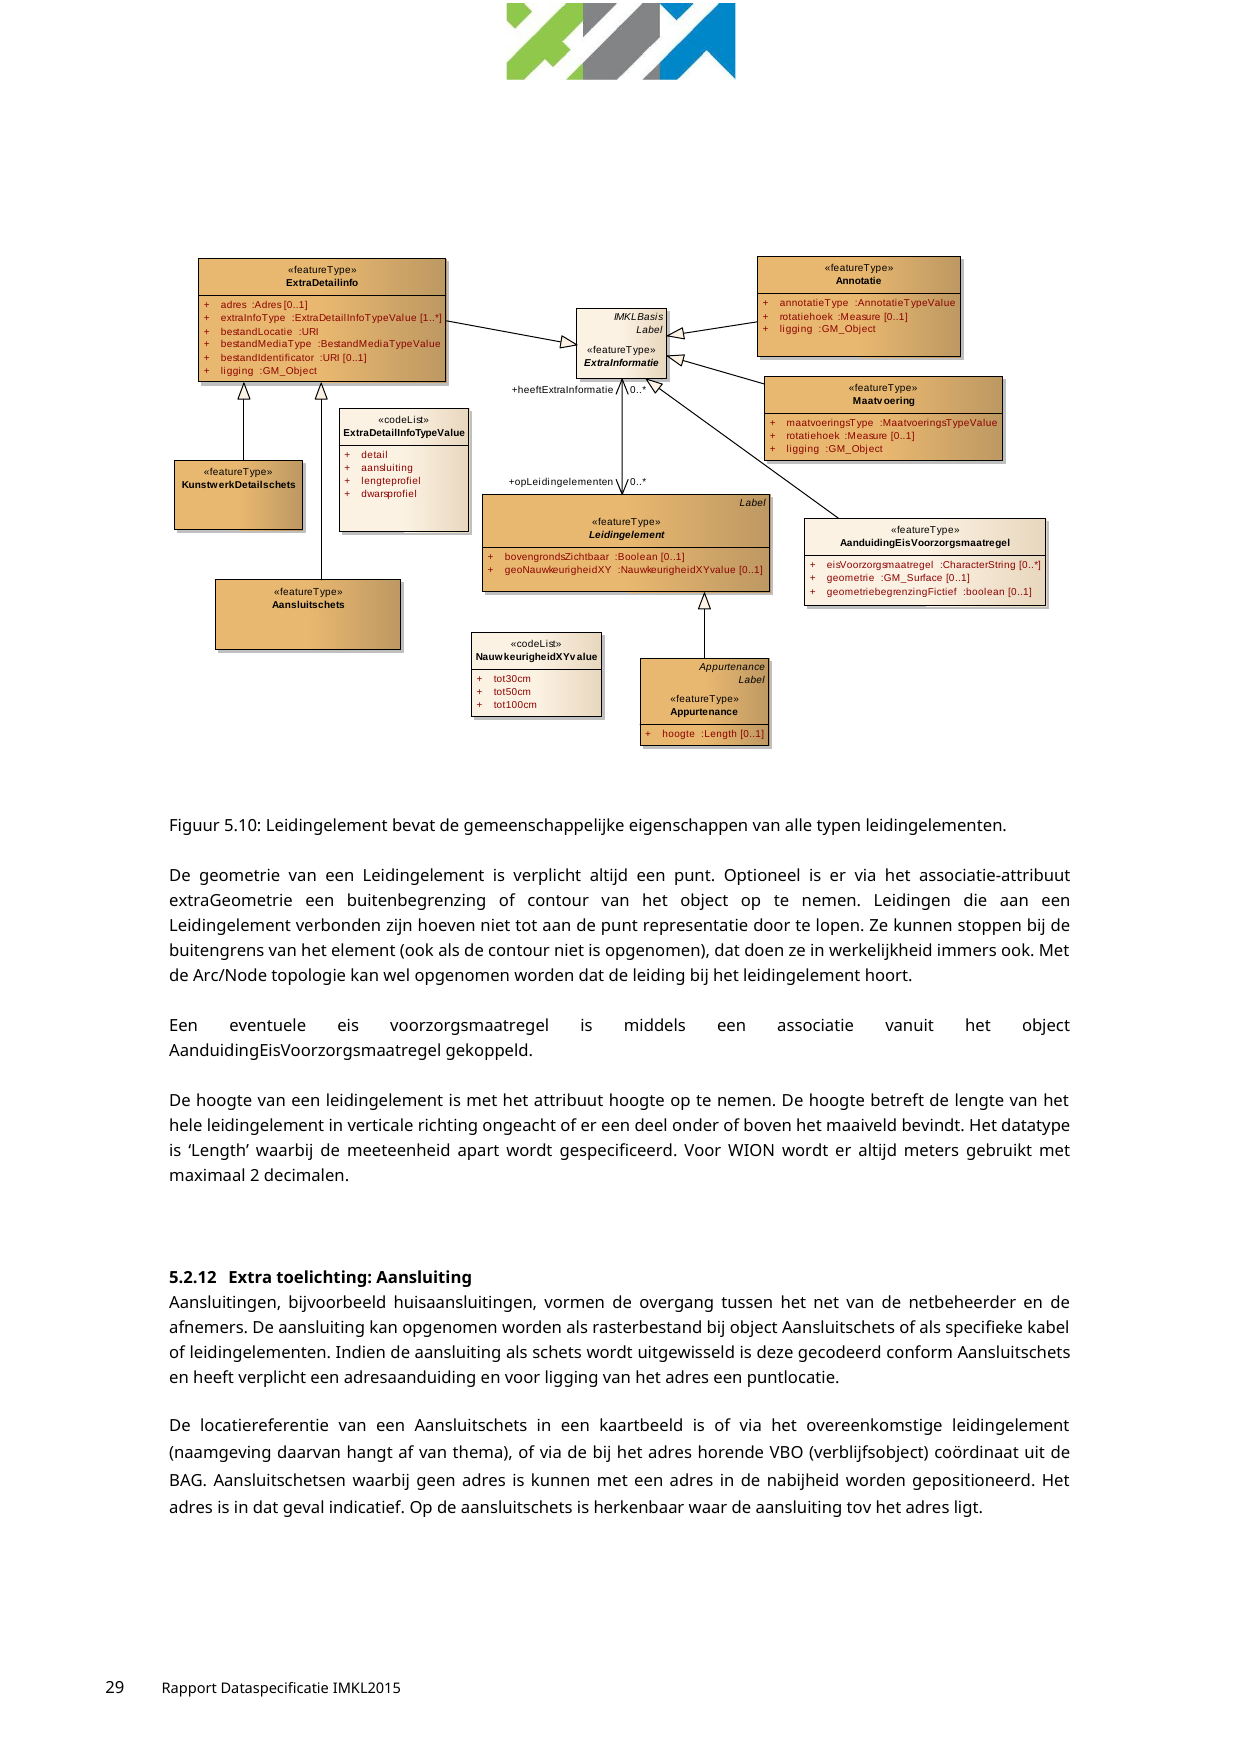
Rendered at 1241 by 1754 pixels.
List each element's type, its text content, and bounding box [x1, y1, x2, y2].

text De hoogte van een leidingelement is met het attribuut hoogte op te nemen. De hoogte betreft de lengte van het hele leidingelement in verticale richting ongeacht of er een deel onder of boven het maaiveld bevindt. Het datatype is ‘Length’ waarbij de meeteenheid apart wordt gespecificeerd. Voor WION wordt er altijd meters gebruikt met maximaal 2 decimalen. [169, 1087, 1071, 1187]
text Figuur 5.10: Leidingelement bevat de gemeenschappelijke eigenschappen van alle typen leidingelementen. [169, 812, 1071, 837]
text De geometrie van een Leidingelement is verplicht altijd een punt. Optioneel is er via het associatie-attribuut extraGeometrie een buitenbegrenzing of contour van het object op te nemen. Leidingen die aan een Leidingelement verbonden zijn hoeven niet tot aan de punt representatie door te lopen. Ze kunnen stoppen bij de buitengrens van het element (ook als de contour niet is opgenomen), dat doen ze in werkelijkheid immers ook. Met de Arc/Node topologie kan wel opgenomen worden dat de leiding bij het leidingelement hoort. [169, 862, 1071, 987]
text De locatiereferentie van een Aansluitschets in een kaartbeeld is of via het overeenkomstige leidingelement (naamgeving daarvan hangt af van thema), of via de bij het adres horende VBO (verblijfsobject) coördinaat uit de BAG. Aansluitschetsen waarbij geen adres is kunnen met een adres in de nabijheid worden gepositioneerd. Het adres is in dat geval indicatief. Op de aansluitschets is herkenbaar waar de aansluiting tov het adres ligt. [169, 1414, 1071, 1518]
text Extra toelichting: Aansluiting [169, 1264, 1071, 1289]
text Aansluitingen, bijvoorbeeld huisaansluitingen, vormen de overgang tussen het net van de netbeheerder en de afnemers. De aansluiting kan opgenomen worden als rasterbestand bij object Aansluitschets of als specifieke kabel of leidingelementen. Indien de aansluiting als schets wordt uitgewisseld is deze gecodeerd conform Aansluitschets en heeft verplicht een adresaanduiding en voor ligging van het adres een puntlocatie. [169, 1289, 1071, 1389]
text Een eventuele eis voorzorgsmaatregel is middels een associatie vanuit het object AanduidingEisVoorzorgsmaatregel gekoppeld. [169, 1012, 1071, 1062]
picture [677, 50, 736, 80]
picture [506, 3, 718, 80]
